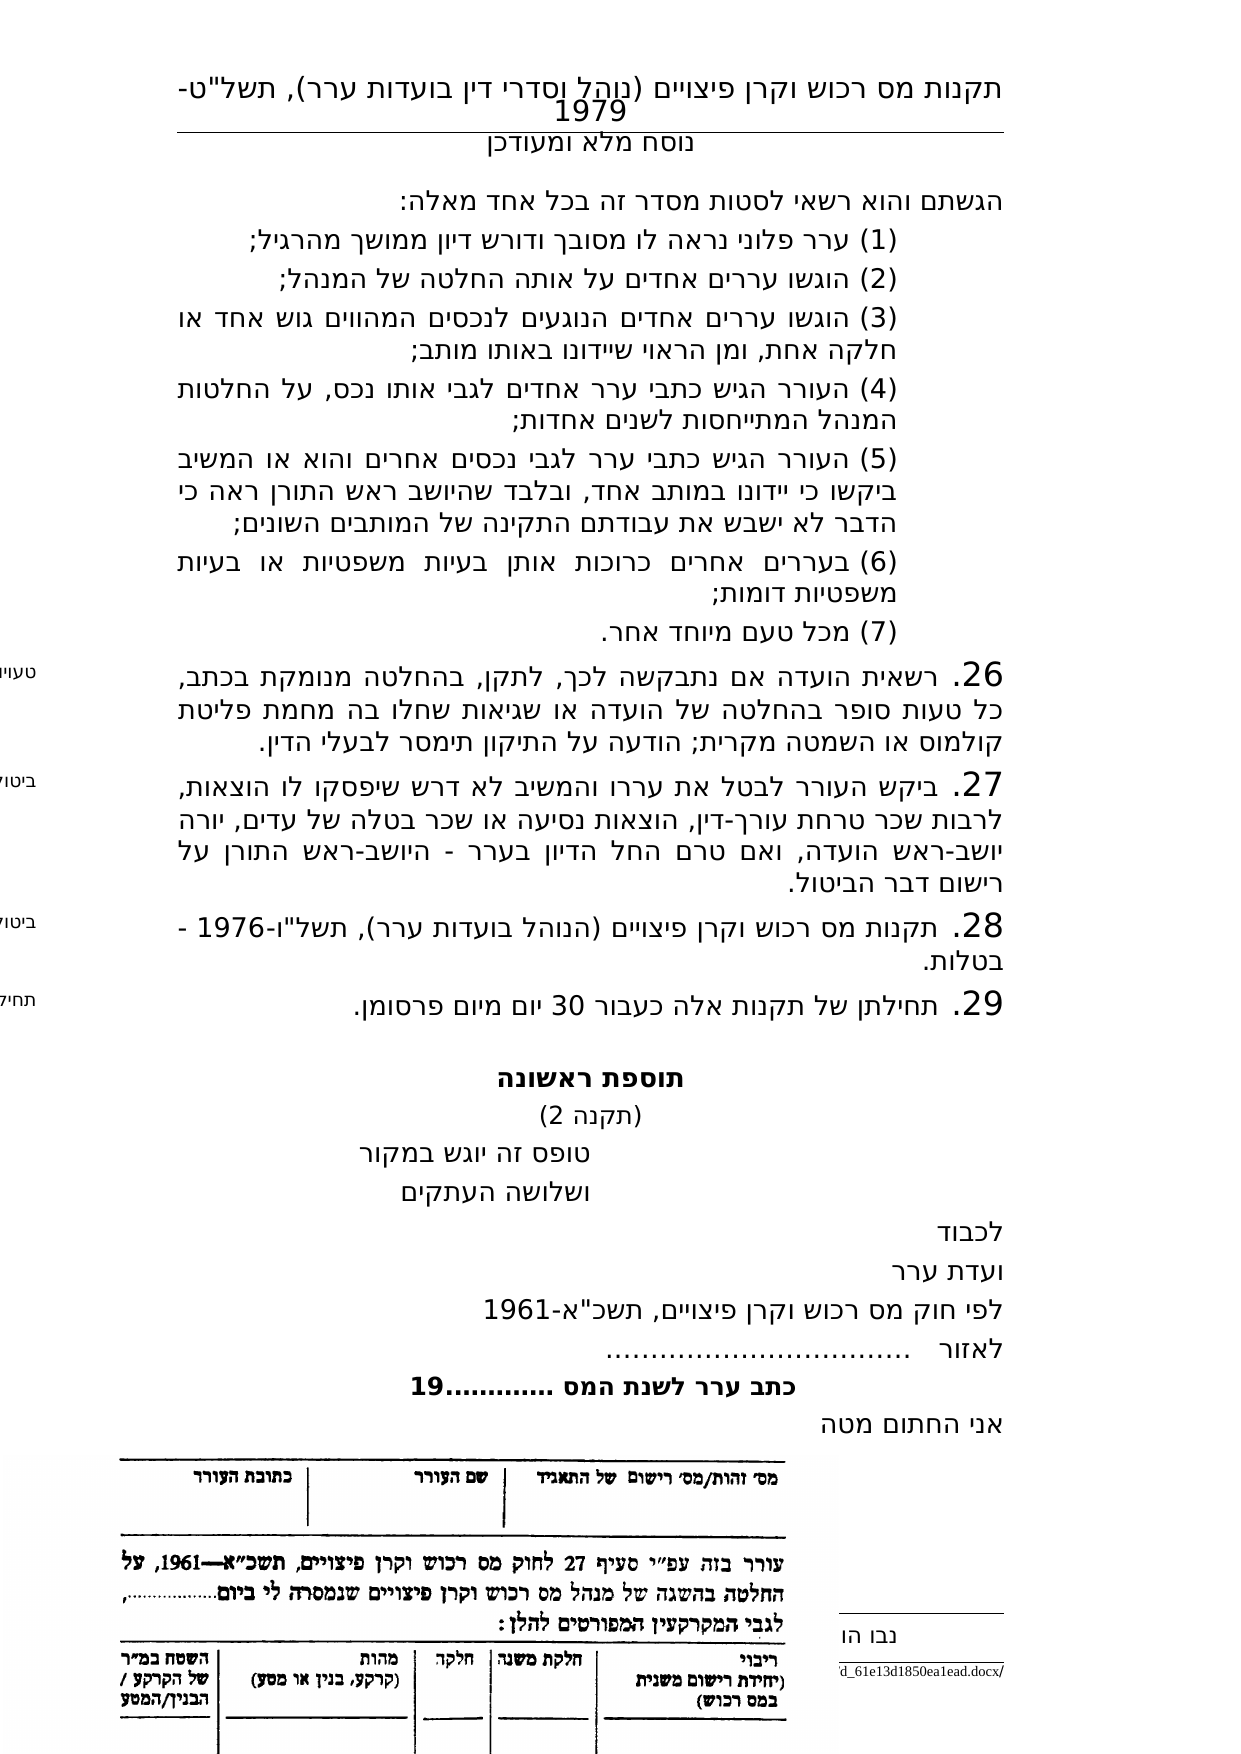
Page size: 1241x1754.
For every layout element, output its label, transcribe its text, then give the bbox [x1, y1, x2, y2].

text לפי חוק מס רכוש וקרן פיצויים, תשכ"א-1961 [177, 1294, 1004, 1326]
text (7) מכל טעם מיוחד אחר. [177, 617, 898, 648]
text כתב ערר לשנת המס ………….19 [177, 1372, 1004, 1401]
text (4) העורר הגיש כתבי ערר אחדים לגבי אותו נכס, על החלטות המנהל המתייחסות לשנים אחדות; [177, 373, 898, 436]
text ועדת ערר [177, 1255, 1004, 1286]
text אני החתום מטה [177, 1409, 1004, 1440]
text תוספת ראשונה [177, 1062, 1004, 1093]
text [177, 185, 1004, 217]
text (3) הוגשו עררים אחדים הנוגעים לנכסים המהווים גוש אחד או חלקה אחת, ומן הראוי שיידונו באותו מותב; [177, 302, 898, 366]
text לכבוד [177, 1216, 1004, 1247]
text ושלושה העתקים [177, 1177, 929, 1208]
text 26. רשאית הועדה אם נתבקשה לכך, לתקן, בהחלטה מנומקת בכתב, כל טעות סופר בהחלטה של הועדה או שגיאות שחלו בה מחמת פליטת קולמוס או השמטה מקרית; הודעה על התיקון תימסר לבעלי הדין. [177, 656, 1004, 758]
picture [3, 1455, 839, 1754]
text לאזור ……………………………. [177, 1333, 1004, 1364]
text 28. תקנות מס רכוש וקרן פיצויים (הנוהל בועדות ערר), תשל"ו-1976 - בטלות. [177, 906, 1004, 977]
text (5) העורר הגיש כתבי ערר לגבי נכסים אחרים והוא או המשיב ביקשו כי יידונו במותב אחד, ובלבד שהיושב ראש התורן ראה כי הדבר לא ישבש את עבודתם התקינה של המותבים השונים; [177, 444, 898, 538]
text (1) ערר פלוני נראה לו מסובך ודורש דיון ממושך מהרגיל; [177, 224, 898, 256]
text (תקנה 2) [177, 1101, 1004, 1130]
text (2) הוגשו עררים אחדים על אותה החלטה של המנהל; [177, 263, 898, 295]
text טופס זה יוגש במקור [177, 1138, 929, 1169]
text 27. ביקש העורר לבטל את עררו והמשיב לא דרש שיפסקו לו הוצאות, לרבות שכר טרחת עורך-דין, הוצאות נסיעה או שכר בטלה של עדים, יורה יושב-ראש הועדה, ואם טרם החל הדיון בערר - היושב-ראש התורן על רישום דבר הביטול. [177, 765, 1004, 899]
text 29. תחילתן של תקנות אלה כעבור 30 יום מיום פרסומן. [177, 984, 1004, 1023]
text (6) בעררים אחרים כרוכות אותן בעיות משפטיות או בעיות משפטיות דומות; [177, 546, 898, 609]
